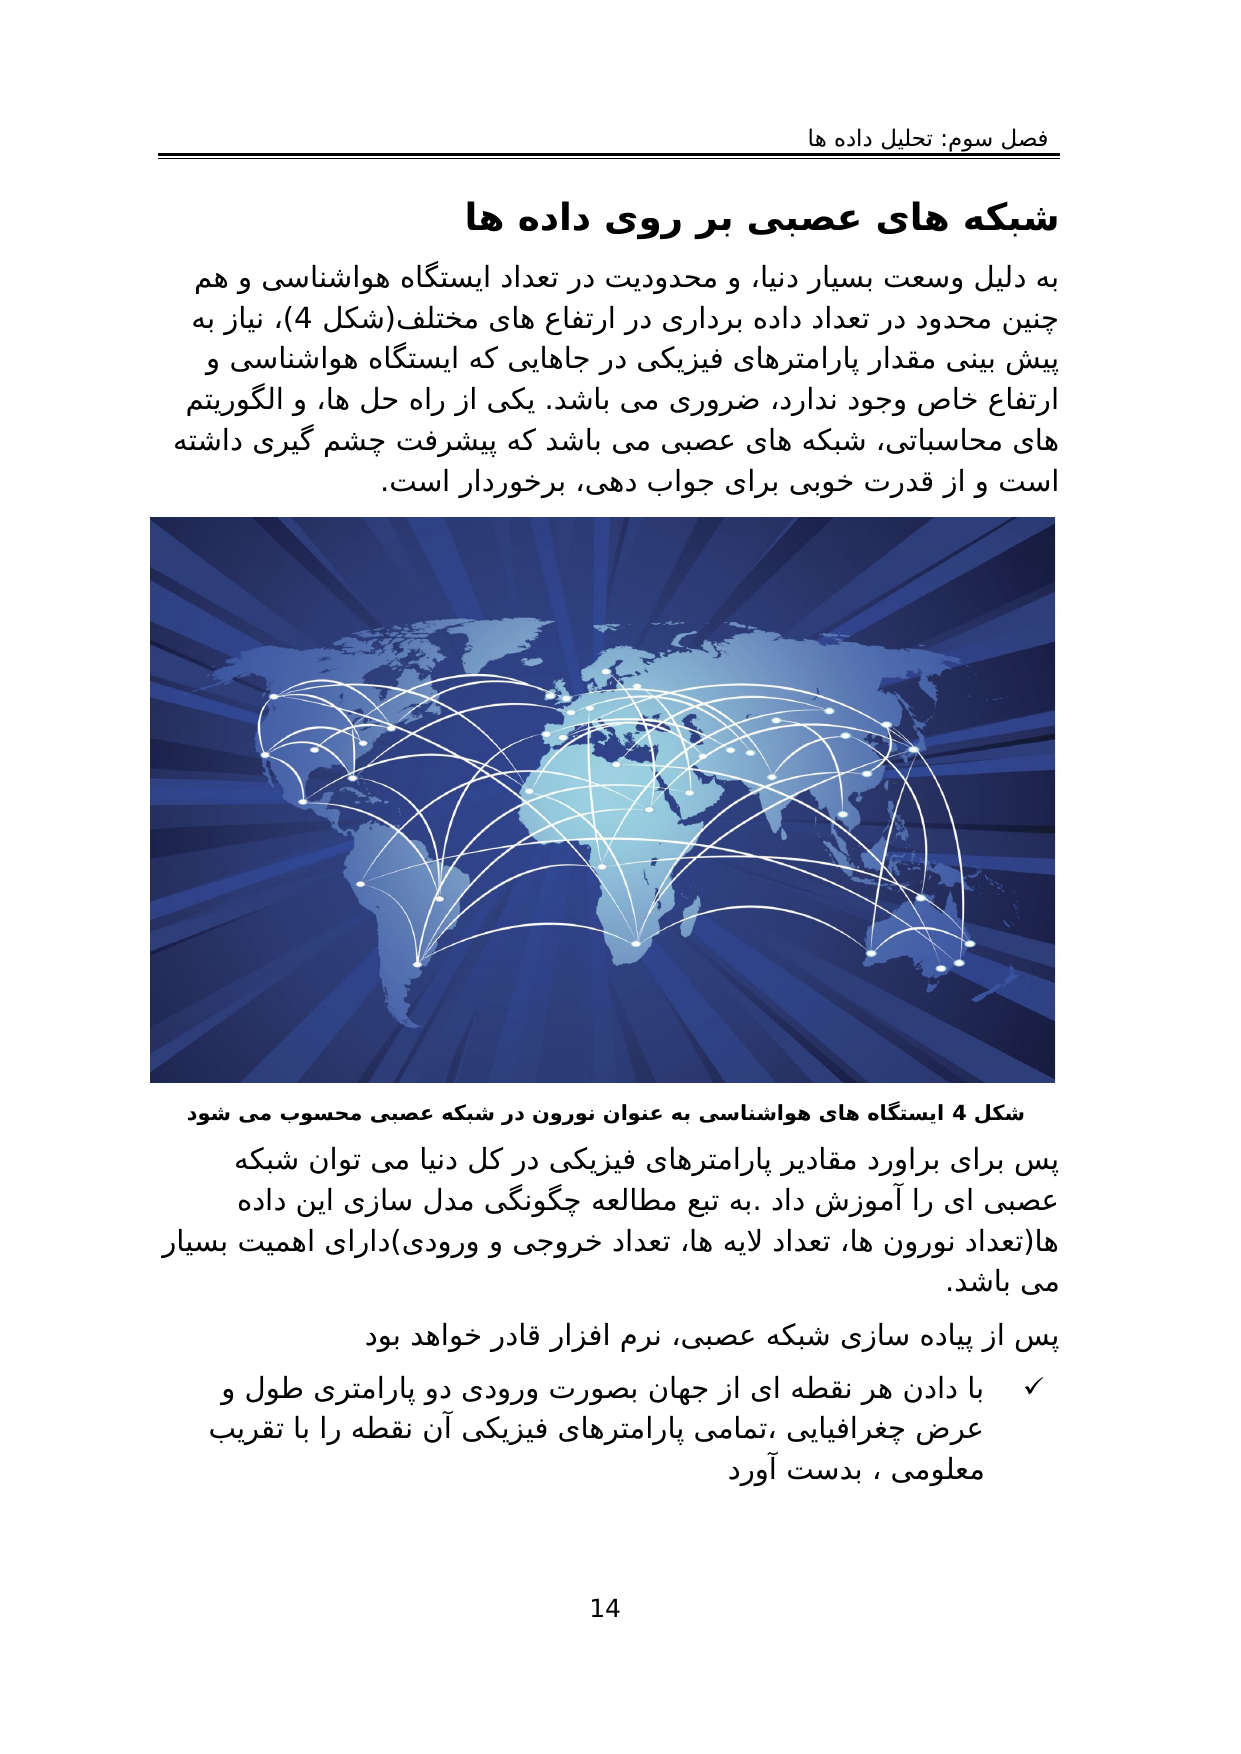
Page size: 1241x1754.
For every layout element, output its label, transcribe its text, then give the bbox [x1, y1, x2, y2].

list با دادن هر نقطه ای از جهان بصورت ورودی دو پارامتری طول و عرض چغرافیایی ،تمامی پارامترهای فیزیکی آن نقطه را با تقریب معلومی ، بدست آورد [150, 1371, 1023, 1486]
text به دلیل وسعت بسیار دنیا، و محدودیت در تعداد ایستگاه هواشناسی و هم چنین محدود در تعداد داده برداری در ارتفاع های مختلف(شکل 4)، نیاز به پیش بینی مقدار پارامترهای فیزیکی در جاهایی که ایستگاه هواشناسی و ارتفاع خاص وجود ندارد، ضروری می باشد. یکی از راه حل ها، و الگوریتم های محاسباتی، شبکه های عصبی می باشد که پیشرفت چشم گیری داشته است و از قدرت خوبی برای جواب دهی، برخوردار است. [150, 260, 1060, 498]
subtitle شبکه های عصبی بر روی داده ها [150, 196, 1060, 239]
text پس برای براورد مقادیر پارامترهای فیزیکی در کل دنیا می توان شبکه عصبی ای را آموزش داد .به تبع مطالعه چگونگی مدل سازی این داده ها(تعداد نورون ها، تعداد لایه ها، تعداد خروجی و ورودی)دارای اهمیت بسیار می باشد. [150, 1142, 1060, 1298]
picture [150, 517, 1060, 1083]
text شکل 4 ایستگاه های هواشناسی به عنوان نورون در شبکه عصبی محسوب می شود [150, 1101, 1062, 1125]
text پس از پیاده سازی شبکه عصبی، نرم افزار قادر خواهد بود [150, 1318, 1060, 1352]
